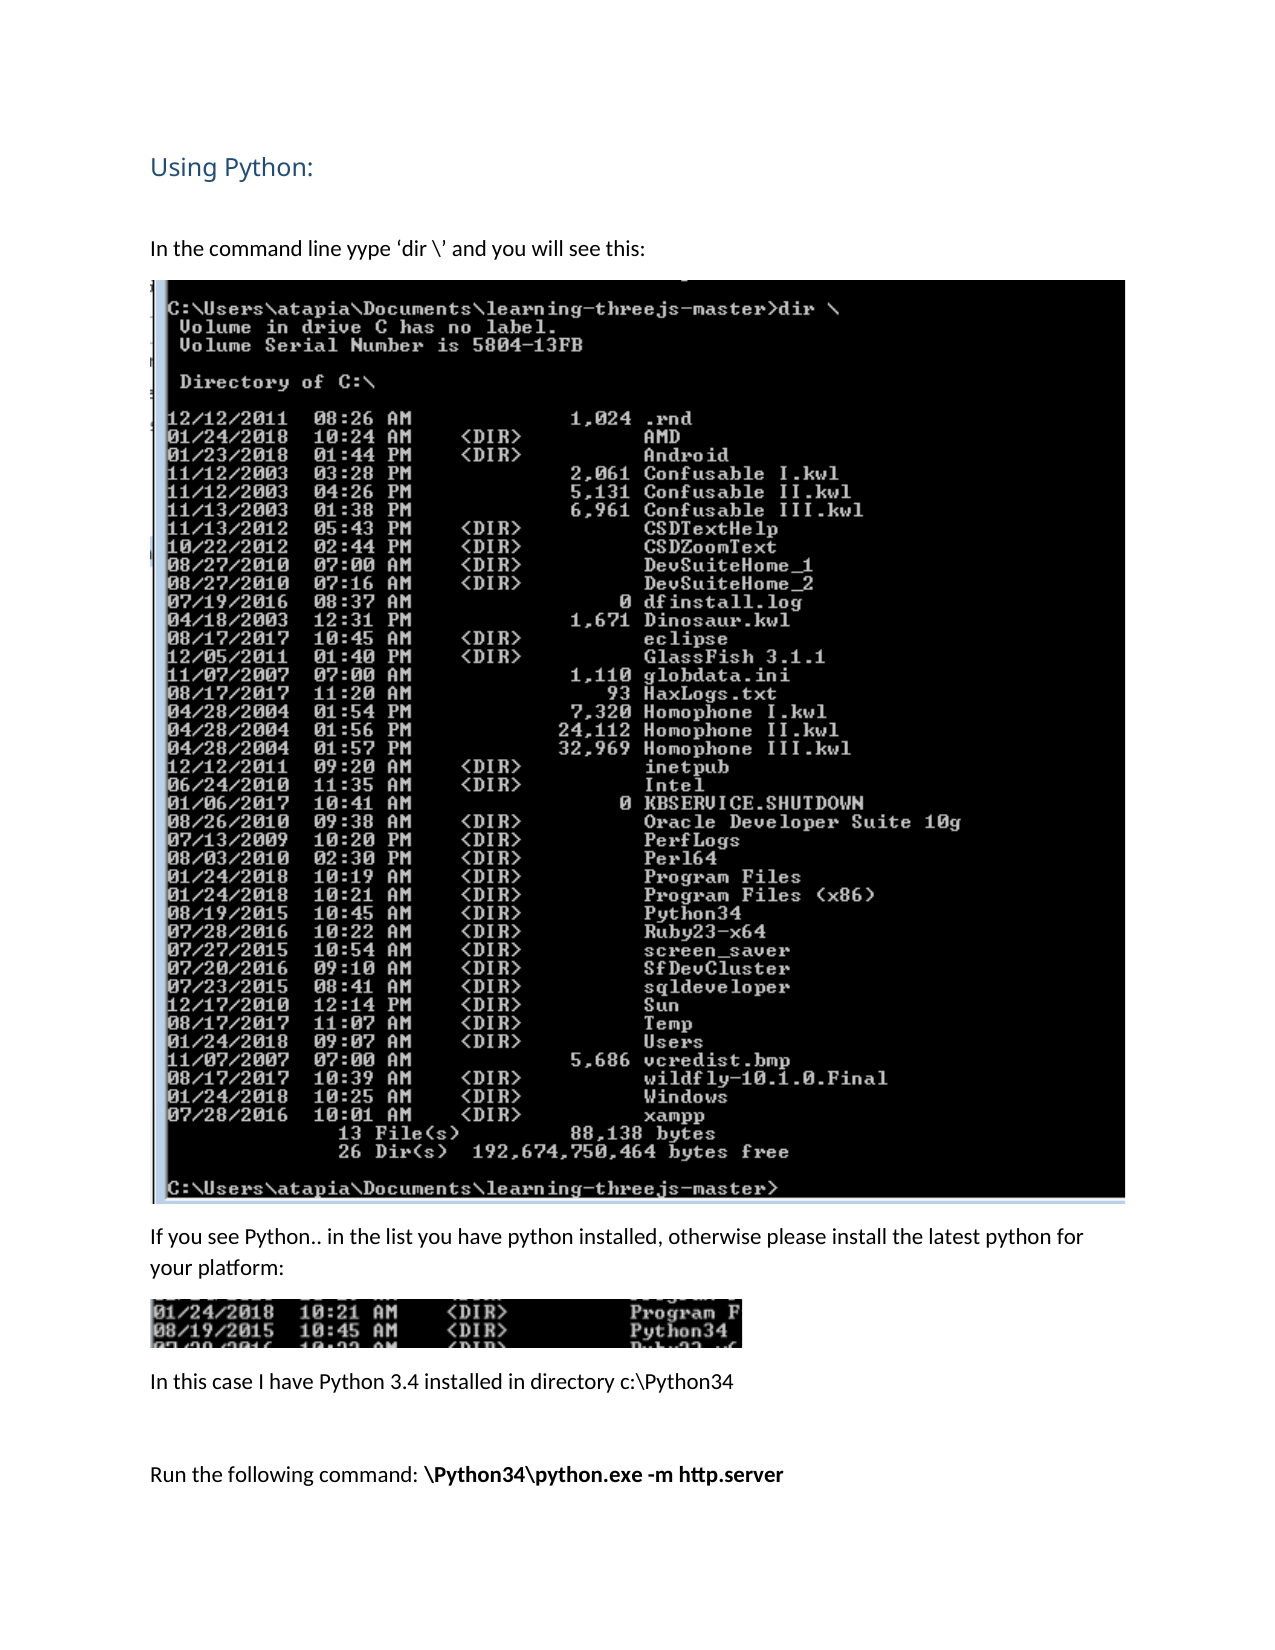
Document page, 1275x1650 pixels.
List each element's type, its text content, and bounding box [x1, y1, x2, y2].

subtitle Using Python: [150, 150, 1125, 184]
text In the command line yype ‘dir \’ and you will see this: [150, 234, 1125, 262]
text In this case I have Python 3.4 installed in directory c:\Python34 [150, 1367, 1125, 1395]
picture [150, 280, 1125, 1204]
picture [150, 1299, 743, 1348]
text Run the following command: \Python34\python.exe -m http.server [150, 1461, 1125, 1489]
text If you see Python.. in the list you have python installed, otherwise please install the latest python for your platform: [150, 1222, 1125, 1281]
